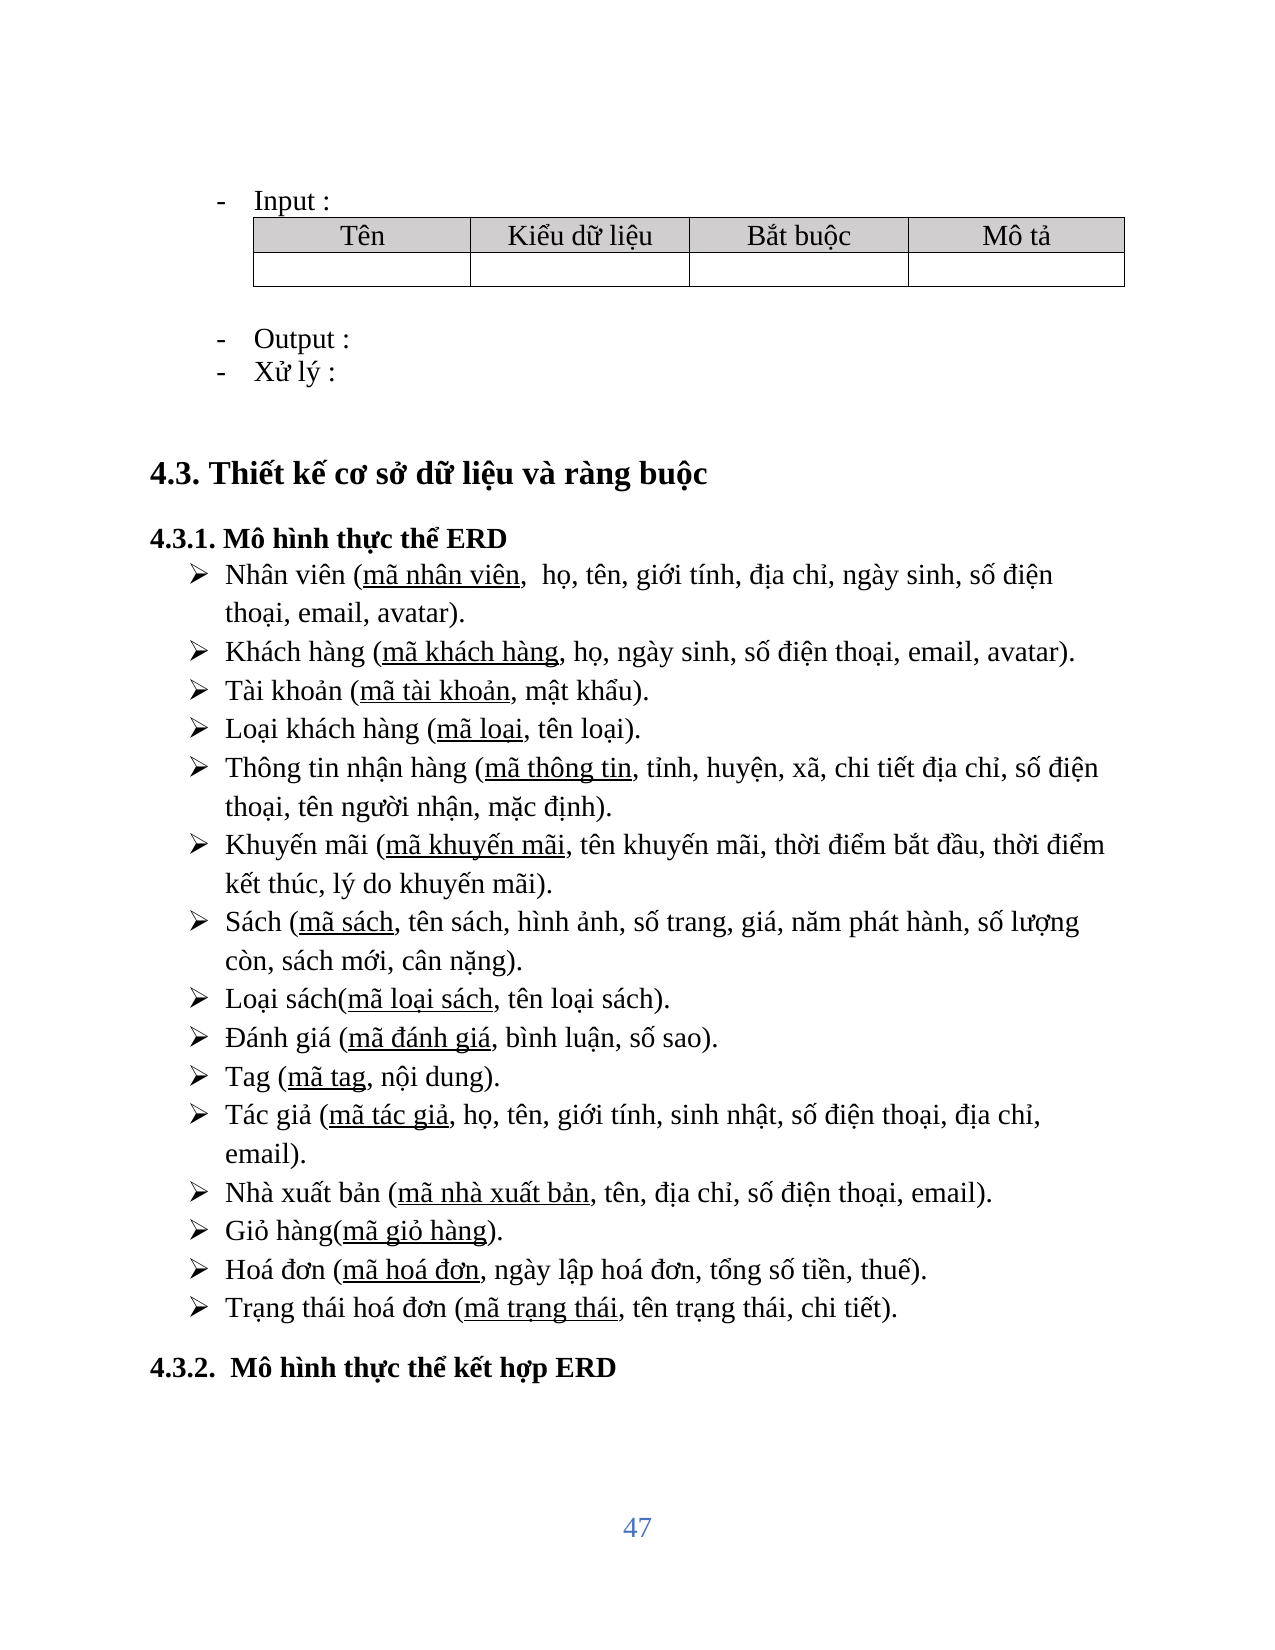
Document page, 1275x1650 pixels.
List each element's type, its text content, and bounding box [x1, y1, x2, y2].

list Input : [216, 183, 1125, 217]
list Tác giả (mã tác giả, họ, tên, giới tính, sinh nhật, số điện thoại, địa chỉ, email). [187, 1097, 1125, 1170]
table_header Kiểu dữ liệu [471, 218, 689, 252]
list Output : [216, 321, 1125, 354]
subtitle 4.3.2. Mô hình thực thể kết hợp ERD [150, 1350, 1125, 1384]
table_cell [909, 253, 1124, 286]
list Giỏ hàng(mã giỏ hàng). [187, 1213, 1125, 1247]
table_header Mô tả [909, 218, 1124, 252]
list Sách (mã sách, tên sách, hình ảnh, số trang, giá, năm phát hành, số lượng còn, sách mới, cân nặng). [187, 904, 1125, 977]
table_cell [254, 253, 470, 286]
subtitle 4.3. Thiết kế cơ sở dữ liệu và ràng buộc [150, 453, 1125, 492]
table_header Tên [254, 218, 470, 252]
list Trạng thái hoá đơn (mã trạng thái, tên trạng thái, chi tiết). [187, 1291, 1125, 1324]
list Tài khoản (mã tài khoản, mật khẩu). [187, 673, 1125, 706]
list Nhà xuất bản (mã nhà xuất bản, tên, địa chỉ, số điện thoại, email). [187, 1175, 1125, 1208]
list Xử lý : [216, 354, 1125, 388]
list Thông tin nhận hàng (mã thông tin, tỉnh, huyện, xã, chi tiết địa chỉ, số điện thoại, tên người nhận, mặc định). [187, 750, 1125, 822]
table_header Bắt buộc [690, 218, 908, 252]
list Loại sách(mã loại sách, tên loại sách). [187, 982, 1125, 1015]
list Đánh giá (mã đánh giá, bình luận, số sao). [187, 1020, 1125, 1054]
list Loại khách hàng (mã loại, tên loại). [187, 711, 1125, 745]
table_cell [471, 253, 689, 286]
subtitle 4.3.1. Mô hình thực thể ERD [150, 521, 1125, 554]
list Nhân viên (mã nhân viên, họ, tên, giới tính, địa chỉ, ngày sinh, số điện thoại, email, avatar). [187, 557, 1125, 629]
list Hoá đơn (mã hoá đơn, ngày lập hoá đơn, tổng số tiền, thuế). [187, 1252, 1125, 1286]
table_cell [690, 253, 908, 286]
list Khuyến mãi (mã khuyến mãi, tên khuyến mãi, thời điểm bắt đầu, thời điểm kết thúc, lý do khuyến mãi). [187, 827, 1125, 899]
list Tag (mã tag, nội dung). [187, 1059, 1125, 1092]
list Khách hàng (mã khách hàng, họ, ngày sinh, số điện thoại, email, avatar). [187, 634, 1125, 668]
